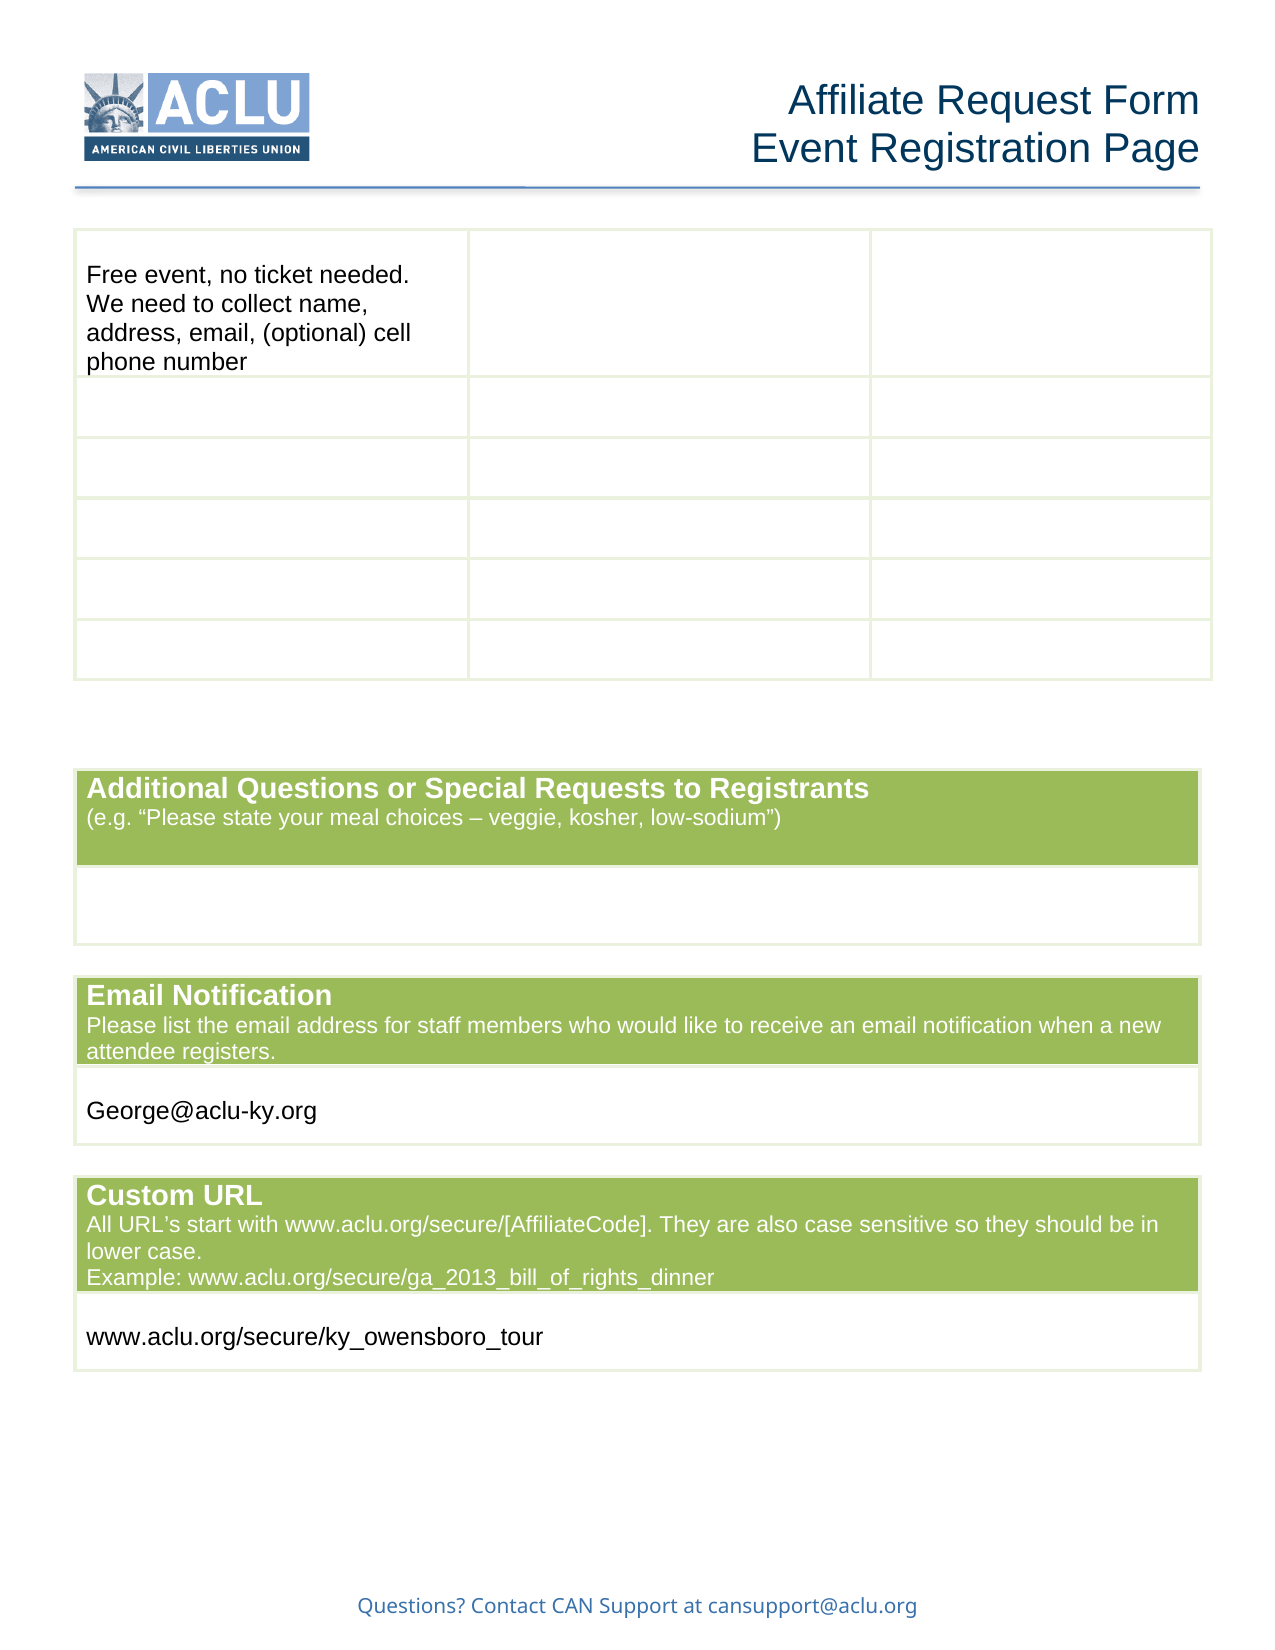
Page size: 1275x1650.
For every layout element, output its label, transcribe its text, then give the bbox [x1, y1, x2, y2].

table_cell [77, 439, 467, 496]
table_cell www.aclu.org/secure/ky_owensboro_tour [77, 1294, 1198, 1369]
table_cell [77, 621, 467, 678]
table_cell [470, 439, 869, 496]
table_cell [77, 500, 467, 557]
picture [84, 73, 310, 161]
table_cell Free event, no ticket needed. We need to collect name, address, email, (optional) cell phone number [77, 231, 467, 375]
table_cell George@aclu-ky.org [77, 1068, 1198, 1143]
table_cell [470, 231, 869, 375]
table_cell [470, 560, 869, 618]
table_cell [470, 621, 869, 678]
table_cell [872, 500, 1210, 557]
table_header Custom URL All URL’s start with www.aclu.org/secure/[AffiliateCode]. They are also case sensitive so they should be in lower case. Example: www.aclu.org/secure/ga_2013_bill_of_rights_dinner [77, 1178, 1198, 1291]
table_cell [872, 378, 1210, 436]
table_cell [470, 500, 869, 557]
table_header Email Notification Please list the email address for staff members who would like to receive an email notification when a new attendee registers. [77, 978, 1198, 1064]
table_cell [77, 378, 467, 436]
table_cell [872, 439, 1210, 496]
table_cell [872, 560, 1210, 618]
table_cell [872, 231, 1210, 375]
table_header Additional Questions or Special Requests to Registrants (e.g. “Please state your meal choices – veggie, kosher, low-sodium”) [77, 771, 1198, 865]
table_cell [77, 560, 467, 618]
table_cell [470, 378, 869, 436]
table_cell [77, 868, 1198, 943]
table_cell [872, 621, 1210, 678]
